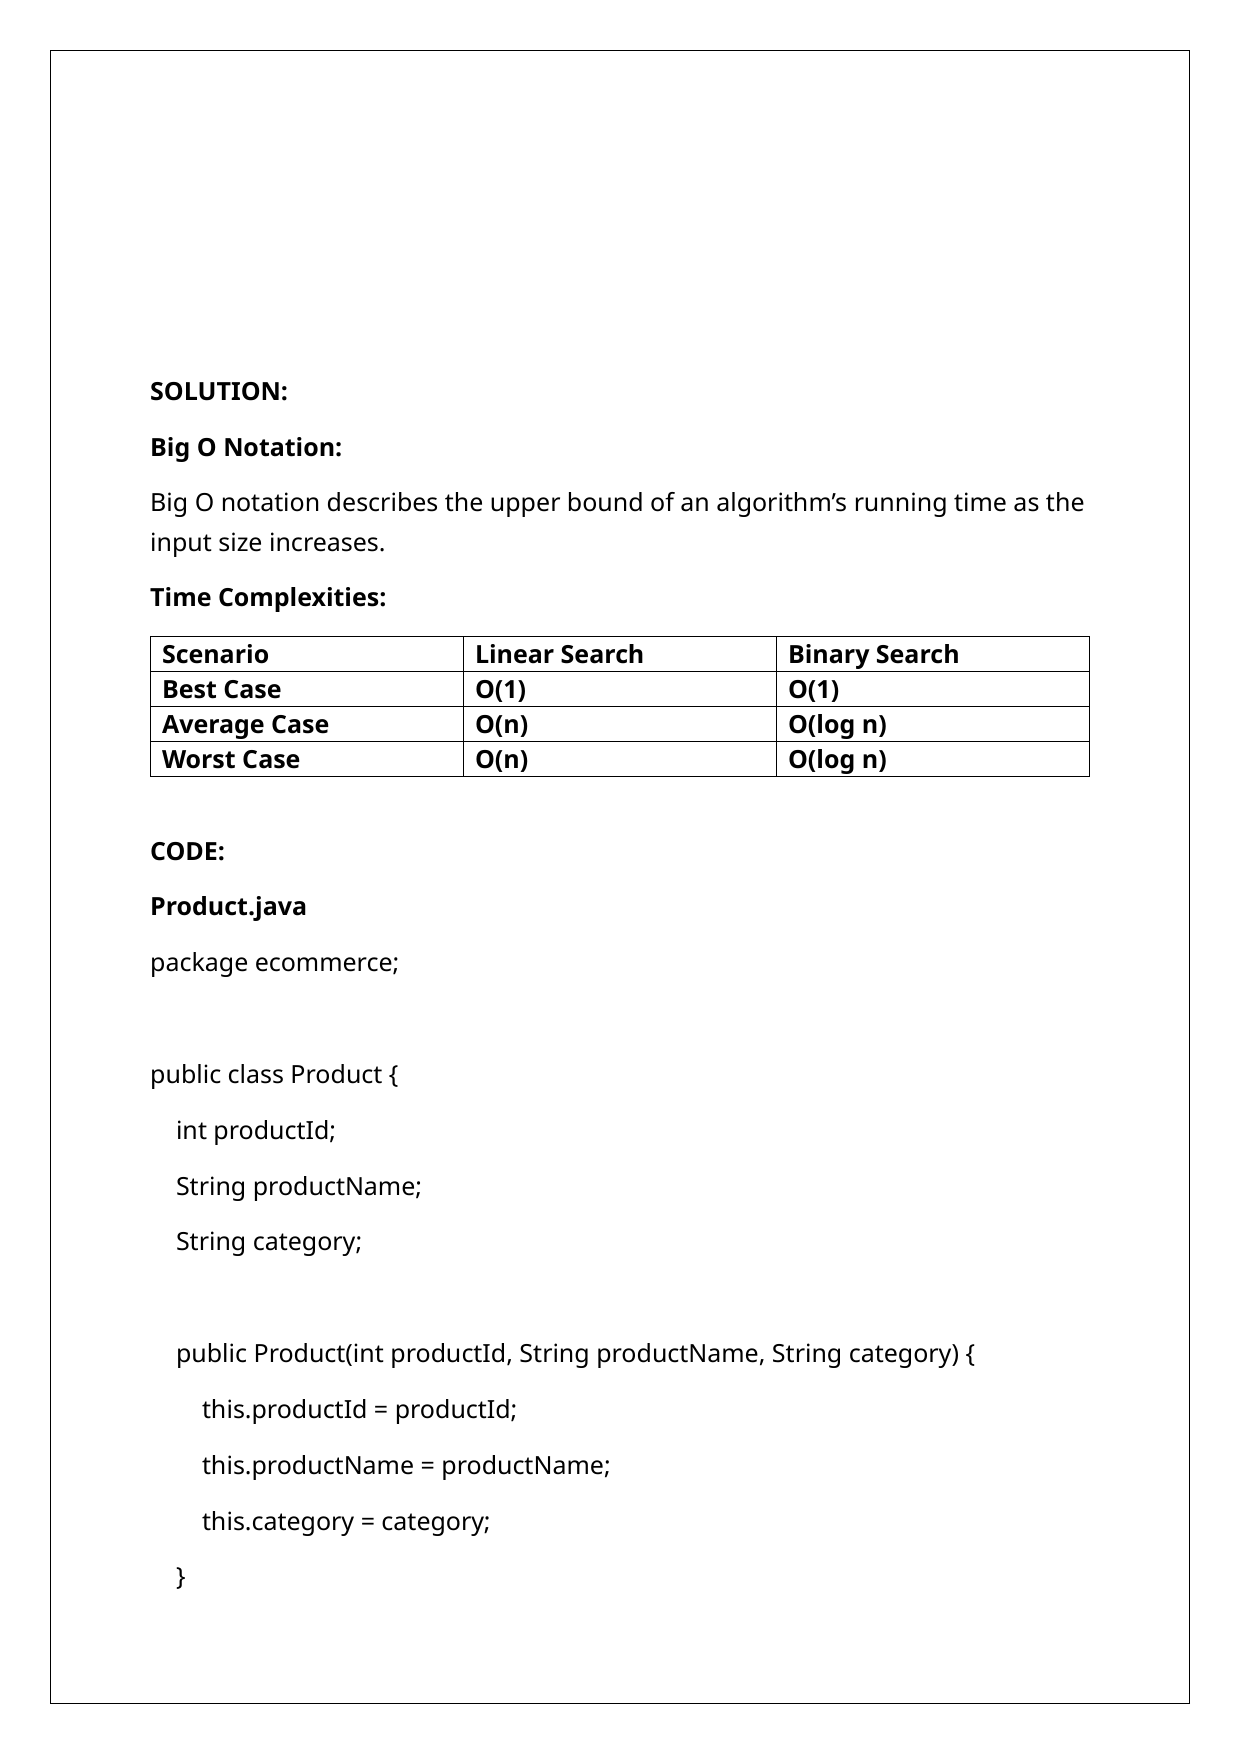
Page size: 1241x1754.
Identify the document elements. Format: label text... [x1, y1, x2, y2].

text public class Product { [150, 1056, 1090, 1091]
table_cell O(n) [464, 742, 776, 776]
table_cell O(1) [777, 672, 1089, 706]
table_header Linear Search [464, 637, 776, 671]
text String productName; [150, 1168, 1090, 1202]
table_cell O(log n) [777, 707, 1089, 741]
text CODE: [150, 833, 1090, 867]
table_header Binary Search [777, 637, 1089, 671]
table_cell O(log n) [777, 742, 1089, 776]
text Time Complexities: [150, 580, 1090, 614]
text String category; [150, 1224, 1090, 1258]
text Big O notation describes the upper bound of an algorithm’s running time as the input size increases. [150, 485, 1090, 558]
text this.category = category; [150, 1503, 1090, 1537]
table_cell O(1) [464, 672, 776, 706]
text Product.java [150, 889, 1090, 923]
text int productId; [150, 1112, 1090, 1146]
text public Product(int productId, String productName, String category) { [150, 1336, 1090, 1370]
table_cell Average Case [151, 707, 463, 741]
text this.productName = productName; [150, 1447, 1090, 1481]
text Big O Notation: [150, 429, 1090, 463]
text SOLUTION: [150, 373, 1090, 407]
text } [150, 1559, 1090, 1593]
text package ecommerce; [150, 945, 1090, 979]
table_header Scenario [151, 637, 463, 671]
table_cell Best Case [151, 672, 463, 706]
table_cell O(n) [464, 707, 776, 741]
text this.productId = productId; [150, 1391, 1090, 1426]
table_cell Worst Case [151, 742, 463, 776]
